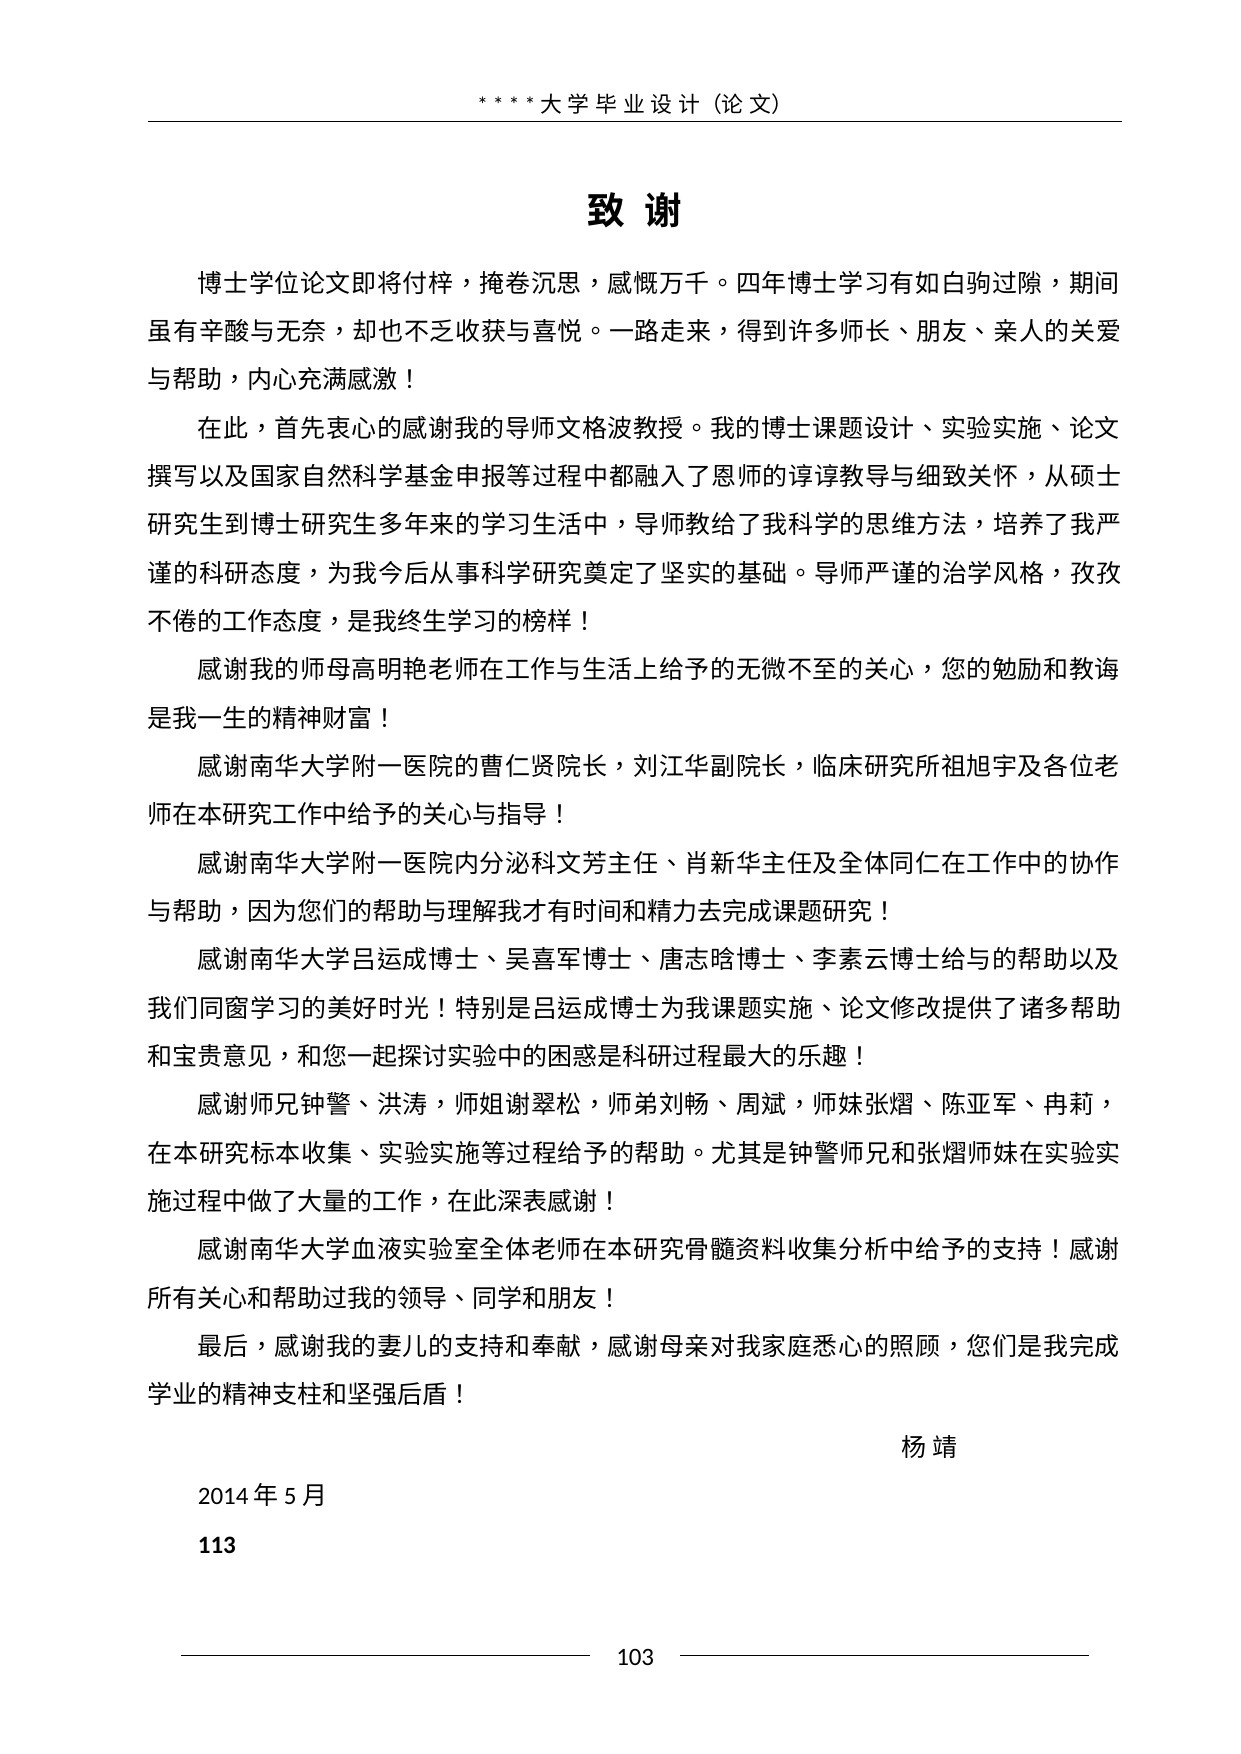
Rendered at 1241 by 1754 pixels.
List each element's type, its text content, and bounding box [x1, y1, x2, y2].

text 感谢师兄钟警、洪涛，师姐谢翠松，师弟刘畅、周斌，师妹张熠、陈亚军、冉莉，在本研究标本收集、实验实施等过程给予的帮助。尤其是钟警师兄和张熠师妹在实验实施过程中做了大量的工作，在此深表感谢！ [148, 1073, 1122, 1218]
text 感谢南华大学血液实验室全体老师在本研究骨髓资料收集分析中给予的支持！感谢所有关心和帮助过我的领导、同学和朋友！ [148, 1218, 1122, 1314]
text 致 谢 [148, 183, 1122, 235]
text 感谢南华大学附一医院的曹仁贤院长，刘江华副院长，临床研究所祖旭宇及各位老师在本研究工作中给予的关心与指导！ [148, 734, 1122, 831]
text 博士学位论文即将付梓，掩卷沉思，感慨万千。四年博士学习有如白驹过隙，期间虽有辛酸与无奈，却也不乏收获与喜悦。一路走来，得到许多师长、朋友、亲人的关爱与帮助，内心充满感激！ [148, 251, 1122, 396]
text 在此，首先衷心的感谢我的导师文格波教授。我的博士课题设计、实验实施、论文撰写以及国家自然科学基金申报等过程中都融入了恩师的谆谆教导与细致关怀，从硕士研究生到博士研究生多年来的学习生活中，导师教给了我科学的思维方法，培养了我严谨的科研态度，为我今后从事科学研究奠定了坚实的基础。导师严谨的治学风格，孜孜不倦的工作态度，是我终生学习的榜样！ [148, 396, 1122, 638]
text 感谢我的师母高明艳老师在工作与生活上给予的无微不至的关心，您的勉励和教诲是我一生的精神财富！ [148, 638, 1122, 734]
text 杨 靖 [148, 1415, 957, 1463]
text 感谢南华大学附一医院内分泌科文芳主任、肖新华主任及全体同仁在工作中的协作与帮助，因为您们的帮助与理解我才有时间和精力去完成课题研究！ [148, 831, 1122, 928]
text 2014年5 月 [148, 1463, 1122, 1512]
text 113 [148, 1512, 1122, 1560]
text 最后，感谢我的妻儿的支持和奉献，感谢母亲对我家庭悉心的照顾，您们是我完成学业的精神支柱和坚强后盾！ [148, 1314, 1122, 1411]
text 感谢南华大学吕运成博士、吴喜军博士、唐志晗博士、李素云博士给与的帮助以及我们同窗学习的美好时光！特别是吕运成博士为我课题实施、论文修改提供了诸多帮助和宝贵意见，和您一起探讨实验中的困惑是科研过程最大的乐趣！ [148, 928, 1122, 1073]
